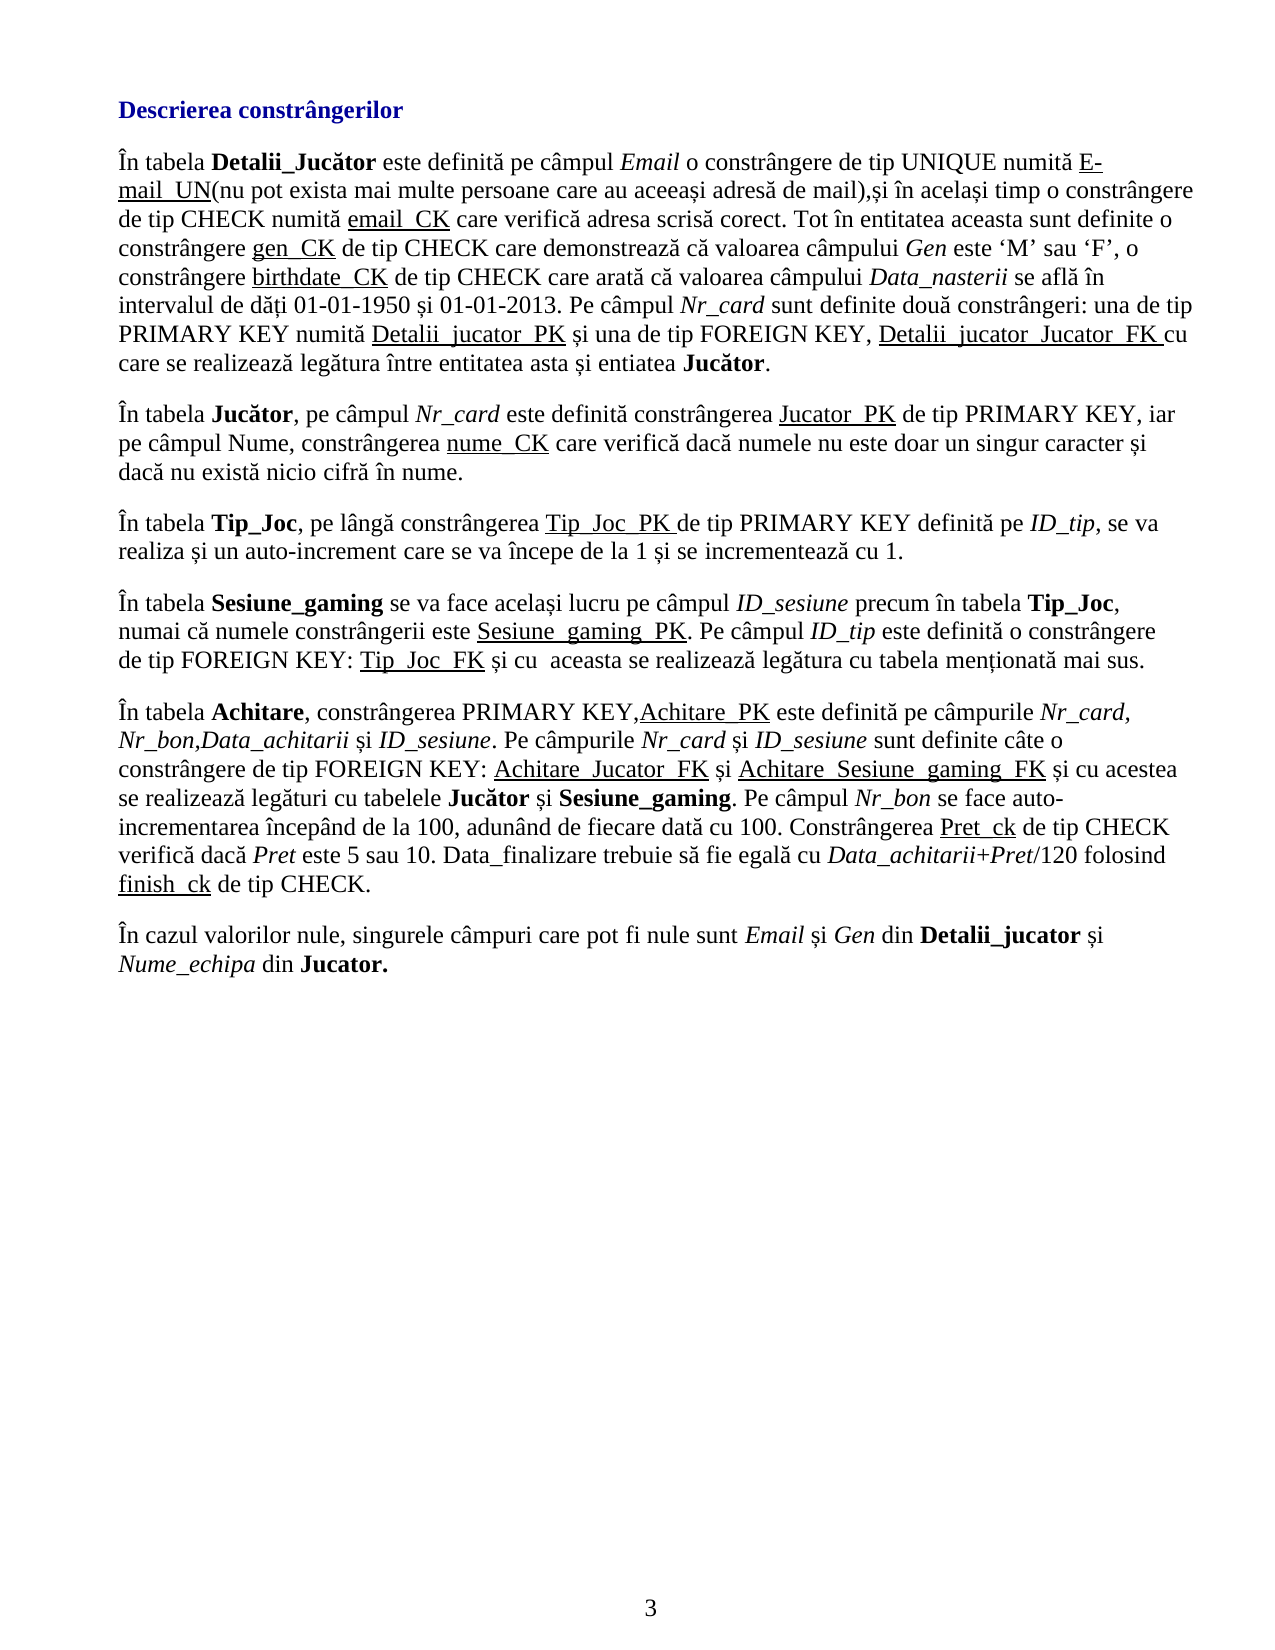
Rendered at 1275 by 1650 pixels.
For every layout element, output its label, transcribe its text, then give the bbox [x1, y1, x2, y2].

text În cazul valorilor nule, singurele câmpuri care pot fi nule sunt Email și Gen din Detalii_jucator și [118, 921, 1206, 949]
text În tabela Achitare, constrângerea PRIMARY KEY,Achitare_PK este definită pe câmpurile Nr_card, Nr_bon,Data_achitarii și ID_sesiune. Pe câmpurile Nr_card și ID_sesiune sunt definite câte o constrângere de tip FOREIGN KEY: Achitare_Jucator_FK și Achitare_Sesiune_gaming_FK și cu acestea se realizează legături cu tabelele Jucător și Sesiune_gaming. Pe câmpul Nr_bon se face auto- incrementarea începând de la 100, adunând de fiecare dată cu 100. Constrângerea Pret_ck de tip CHECK verifică dacă Pret este 5 sau 10. Data_finalizare trebuie să fie egală cu Data_achitarii+Pret/120 folosind finish_ck de tip CHECK. [118, 697, 1179, 898]
text În tabela Jucător, pe câmpul Nr_card este definită constrângerea Jucator_PK de tip PRIMARY KEY, iar pe câmpul Nume, constrângerea nume_CK care verifică dacă numele nu este doar un singur caracter și dacă nu există nicio cifră în nume. [118, 399, 1179, 486]
text Nume_echipa din Jucator. [118, 949, 1206, 978]
text În tabela Sesiune_gaming se va face același lucru pe câmpul ID_sesiune precum în tabela Tip_Joc, numai că numele constrângerii este Sesiune_gaming_PK. Pe câmpul ID_tip este definită o constrângere de tip FOREIGN KEY: Tip_Joc_FK și cu aceasta se realizează legătura cu tabela menționată mai sus. [118, 588, 1170, 674]
subtitle Descrierea constrângerilor [118, 96, 1206, 124]
text În tabela Detalii_Jucător este definită pe câmpul Email o constrângere de tip UNIQUE numită E- mail_UN(nu pot exista mai multe persoane care au aceeași adresă de mail),și în același timp o constrângere de tip CHECK numită email_CK care verifică adresa scrisă corect. Tot în entitatea aceasta sunt definite o constrângere gen_CK de tip CHECK care demonstrează că valoarea câmpului Gen este ‘M’ sau ‘F’, o constrângere birthdate_CK de tip CHECK care arată că valoarea câmpului Data_nasterii se află în intervalul de dăți 01-01-1950 și 01-01-2013. Pe câmpul Nr_card sunt definite două constrângeri: una de tip PRIMARY KEY numită Detalii_jucator_PK și una de tip FOREIGN KEY, Detalii_jucator_Jucator_FK cu care se realizează legătura între entitatea asta și entiatea Jucător. [118, 147, 1198, 377]
text În tabela Tip_Joc, pe lângă constrângerea Tip_Joc_PK de tip PRIMARY KEY definită pe ID_tip, se va realiza și un auto-increment care se va începe de la 1 și se incrementează cu 1. [118, 508, 1206, 565]
